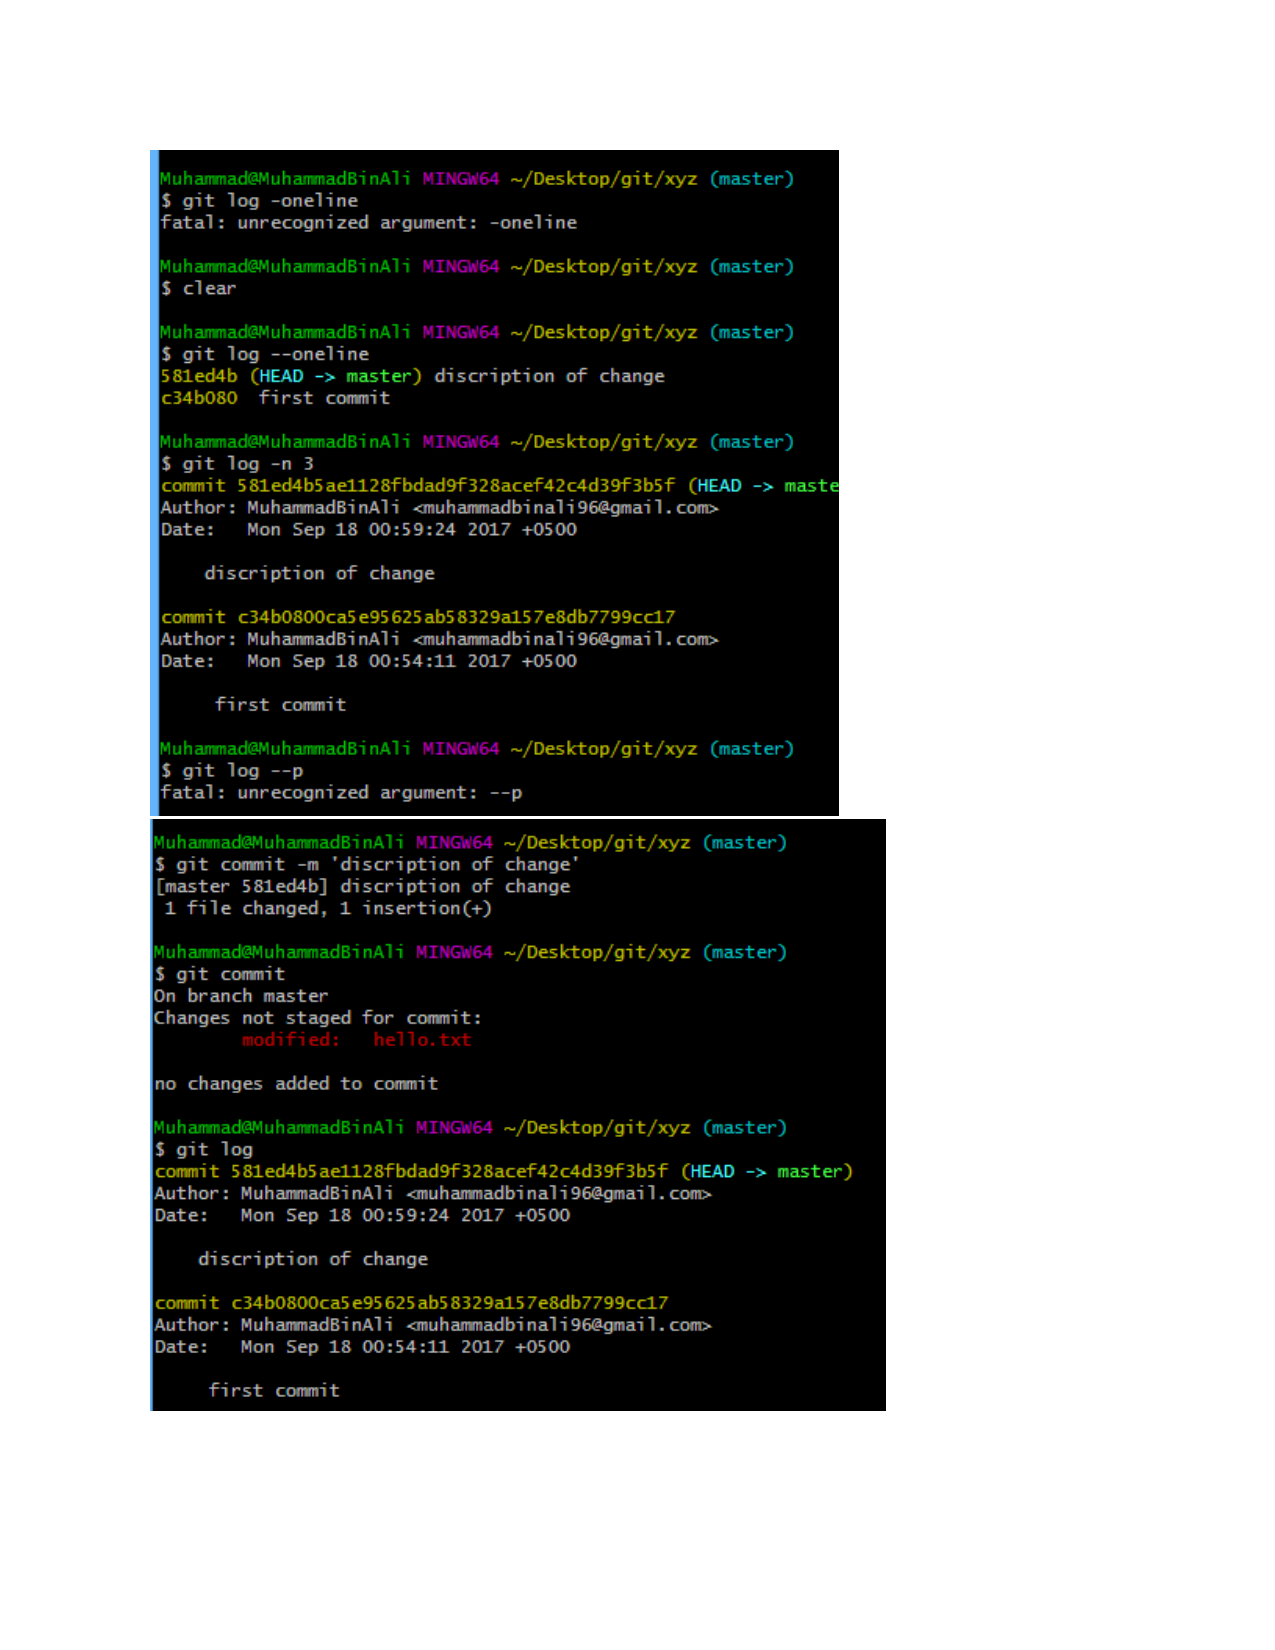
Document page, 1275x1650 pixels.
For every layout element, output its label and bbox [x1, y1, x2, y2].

picture [150, 150, 839, 816]
picture [150, 819, 886, 1411]
